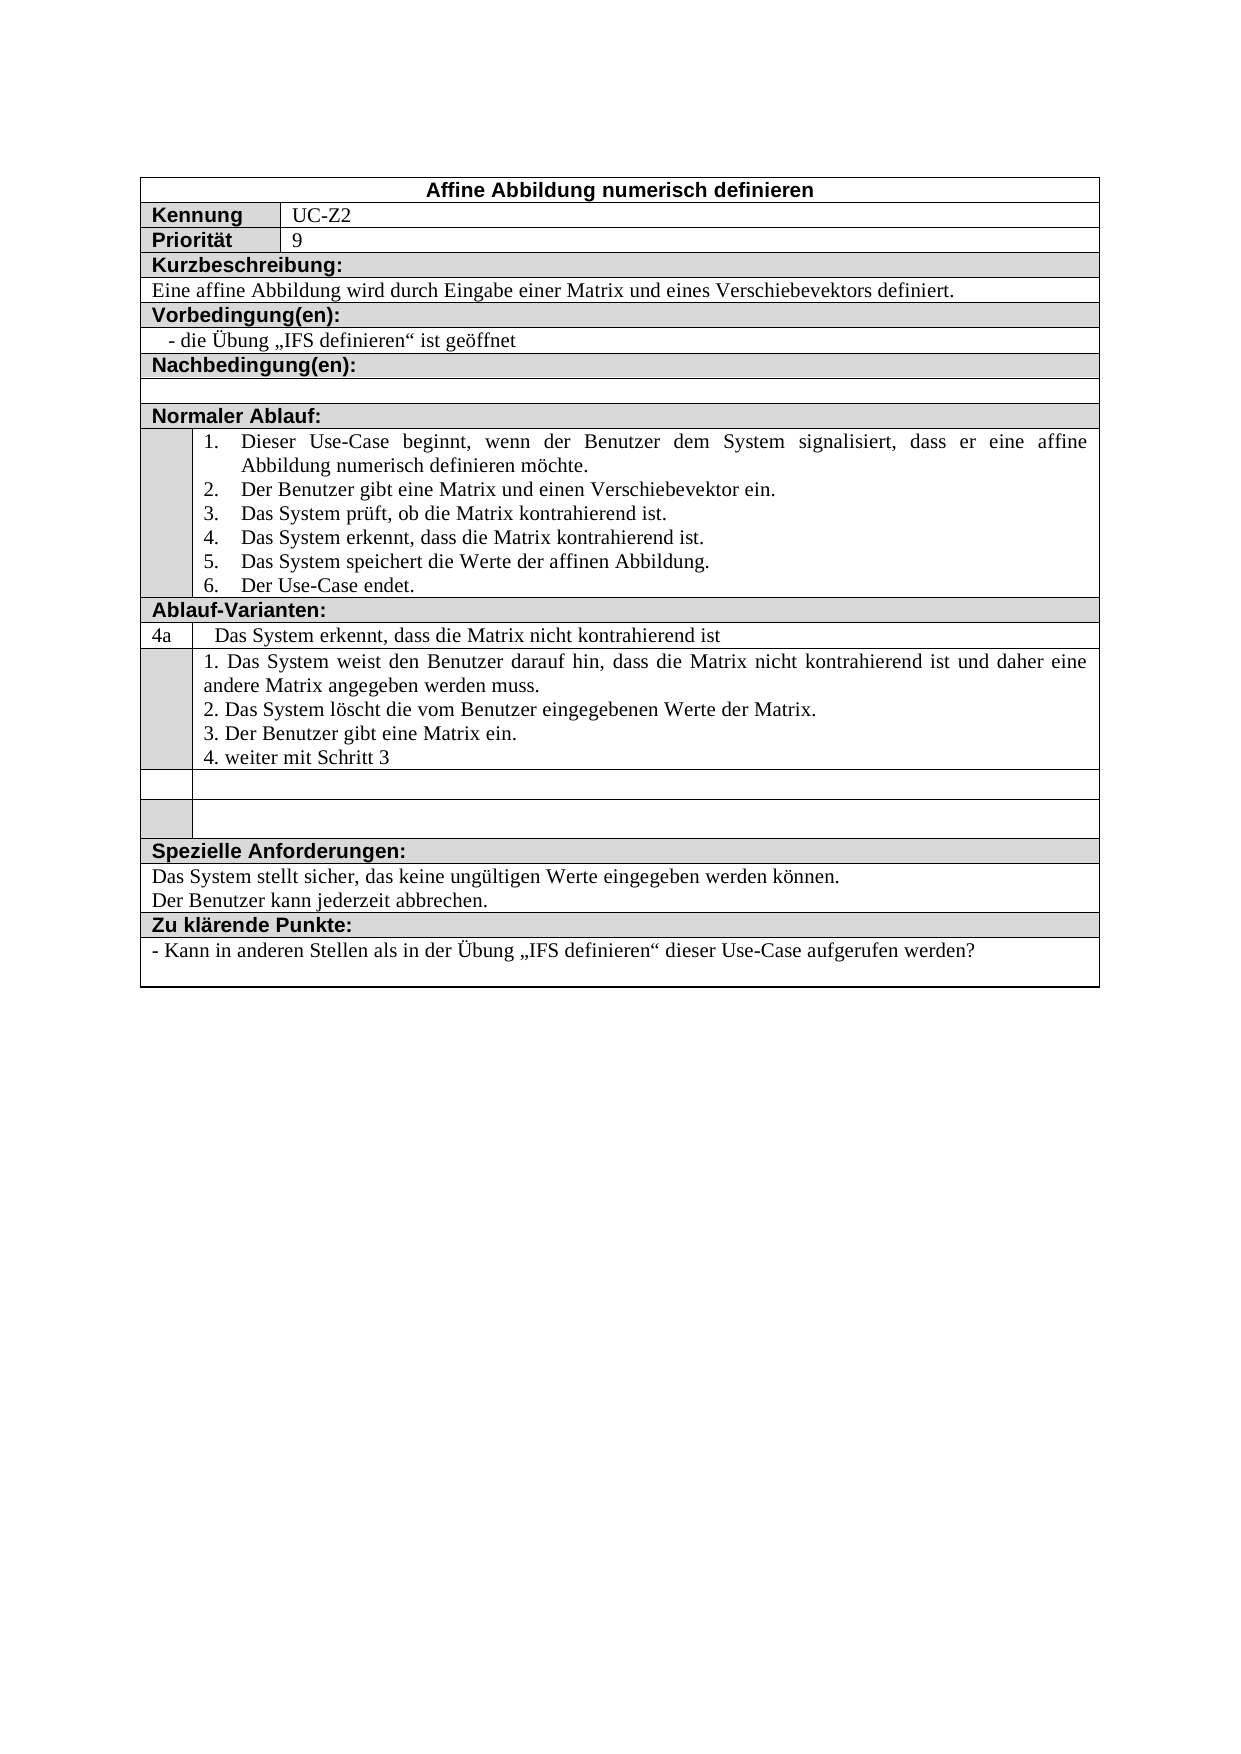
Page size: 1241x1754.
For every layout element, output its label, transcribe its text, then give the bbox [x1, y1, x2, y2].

table_cell Normaler Ablauf: [141, 404, 1099, 428]
table_cell Dieser Use-Case beginnt, wenn der Benutzer dem System signalisiert, dass er eine affine Abbildung numerisch definieren möchte. Der Benutzer gibt eine Matrix und einen Verschiebevektor ein. Das System prüft, ob die Matrix kontrahierend ist. Das System erkennt, dass die Matrix kontrahierend ist. Das System speichert die Werte der affinen Abbildung. Der Use-Case endet. [193, 429, 1099, 597]
table_cell Das System erkennt, dass die Matrix nicht kontrahierend ist [193, 623, 1099, 647]
table_cell [141, 770, 192, 799]
table_cell 9 [281, 228, 1099, 252]
table_cell - die Übung „IFS definieren“ ist geöffnet [141, 328, 1099, 352]
table_cell Priorität [141, 228, 280, 252]
table_cell Spezielle Anforderungen: [141, 839, 1099, 863]
table_cell Ablauf-Varianten: [141, 598, 1099, 622]
table_cell [193, 770, 1099, 799]
table_cell Vorbedingung(en): [141, 303, 1099, 327]
table_header Affine Abbildung numerisch definieren [141, 178, 1099, 202]
table_cell [141, 800, 192, 838]
table_cell Zu klärende Punkte: [141, 913, 1099, 937]
table_cell Eine affine Abbildung wird durch Eingabe einer Matrix und eines Verschiebevektors definiert. [141, 278, 1099, 302]
table_cell Nachbedingung(en): [141, 354, 1099, 377]
table_cell Das System stellt sicher, das keine ungültigen Werte eingegeben werden können. Der Benutzer kann jederzeit abbrechen. [141, 864, 1099, 912]
table_cell 4a [141, 623, 192, 647]
table_cell [141, 649, 192, 769]
table_cell Kurzbeschreibung: [141, 253, 1099, 277]
table_cell UC-Z2 [281, 203, 1099, 227]
table_cell [141, 379, 1099, 403]
table_cell - Kann in anderen Stellen als in der Übung „IFS definieren“ dieser Use-Case aufgerufen werden? [141, 938, 1099, 986]
table_cell [193, 800, 1099, 838]
table_cell 1. Das System weist den Benutzer darauf hin, dass die Matrix nicht kontrahierend ist und daher eine andere Matrix angegeben werden muss. 2. Das System löscht die vom Benutzer eingegebenen Werte der Matrix. 3. Der Benutzer gibt eine Matrix ein. 4. weiter mit Schritt 3 [193, 649, 1099, 769]
table_cell Kennung [141, 203, 280, 227]
table_cell [141, 429, 192, 597]
